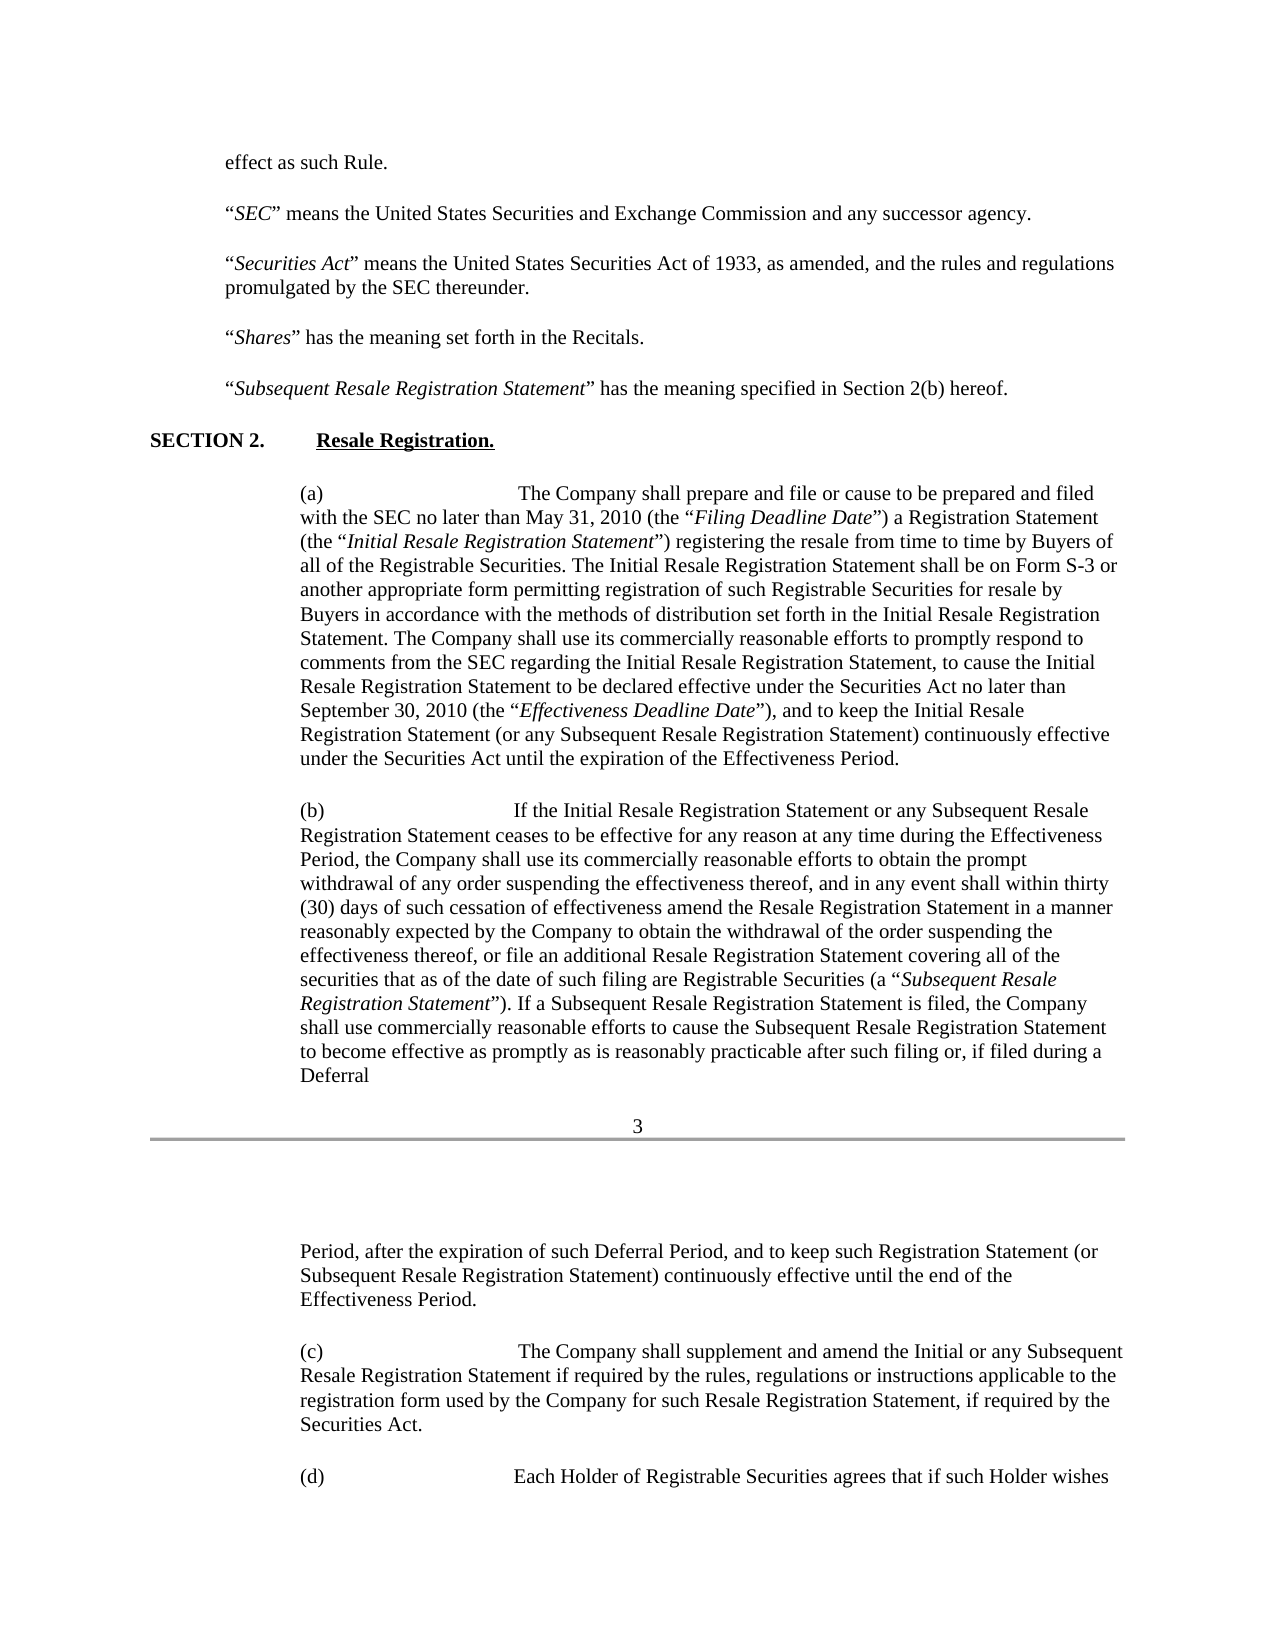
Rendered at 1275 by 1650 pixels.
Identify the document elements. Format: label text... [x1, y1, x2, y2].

text (c) The Company shall supplement and amend the Initial or any Subsequent Resale Registration Statement if required by the rules, regulations or instructions applicable to the registration form used by the Company for such Resale Registration Statement, if required by the Securities Act. [300, 1337, 1125, 1436]
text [225, 150, 1125, 174]
text “Subsequent Resale Registration Statement” has the meaning specified in Section 2(b) hereof. [225, 376, 1125, 400]
text “Securities Act” means the United States Securities Act of 1933, as amended, and the rules and regulations promulgated by the SEC thereunder. [225, 251, 1125, 299]
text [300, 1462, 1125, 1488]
text “Shares” has the meaning set forth in the Recitals. [225, 325, 1125, 349]
text (a) The Company shall prepare and file or cause to be prepared and filed with the SEC no later than May 31, 2010 (the “Filing Deadline Date”) a Registration Statement (the “Initial Resale Registration Statement”) registering the resale from time to time by Buyers of all of the Registrable Securities. The Initial Resale Registration Statement shall be on Form S-3 or another appropriate form permitting registration of such Registrable Securities for resale by Buyers in accordance with the methods of distribution set forth in the Initial Resale Registration Statement. The Company shall use its commercially reasonable efforts to promptly respond to comments from the SEC regarding the Initial Resale Registration Statement, to cause the Initial Resale Registration Statement to be declared effective under the Securities Act no later than September 30, 2010 (the “Effectiveness Deadline Date”), and to keep the Initial Resale Registration Statement (or any Subsequent Resale Registration Statement) continuously effective under the Securities Act until the expiration of the Effectiveness Period. [300, 479, 1125, 770]
text 3 [150, 1114, 1125, 1137]
text (b) If the Initial Resale Registration Statement or any Subsequent Resale Registration Statement ceases to be effective for any reason at any time during the Effectiveness Period, the Company shall use its commercially reasonable efforts to obtain the prompt withdrawal of any order suspending the effectiveness thereof, and in any event shall within thirty (30) days of such cessation of effectiveness amend the Resale Registration Statement in a manner reasonably expected by the Company to obtain the withdrawal of the order suspending the effectiveness thereof, or file an additional Resale Registration Statement covering all of the securities that as of the date of such filing are Registrable Securities (a “Subsequent Resale Registration Statement”). If a Subsequent Resale Registration Statement is filed, the Company shall use commercially reasonable efforts to cause the Subsequent Resale Registration Statement to become effective as promptly as is reasonably practicable after such filing or, if filed during a Deferral [300, 796, 1125, 1087]
text Period, after the expiration of such Deferral Period, and to keep such Registration Statement (or Subsequent Resale Registration Statement) continuously effective until the end of the Effectiveness Period. [300, 1238, 1125, 1311]
text “SEC” means the United States Securities and Exchange Commission and any successor agency. [225, 200, 1125, 224]
text SECTION 2. Resale Registration. [150, 426, 1125, 452]
